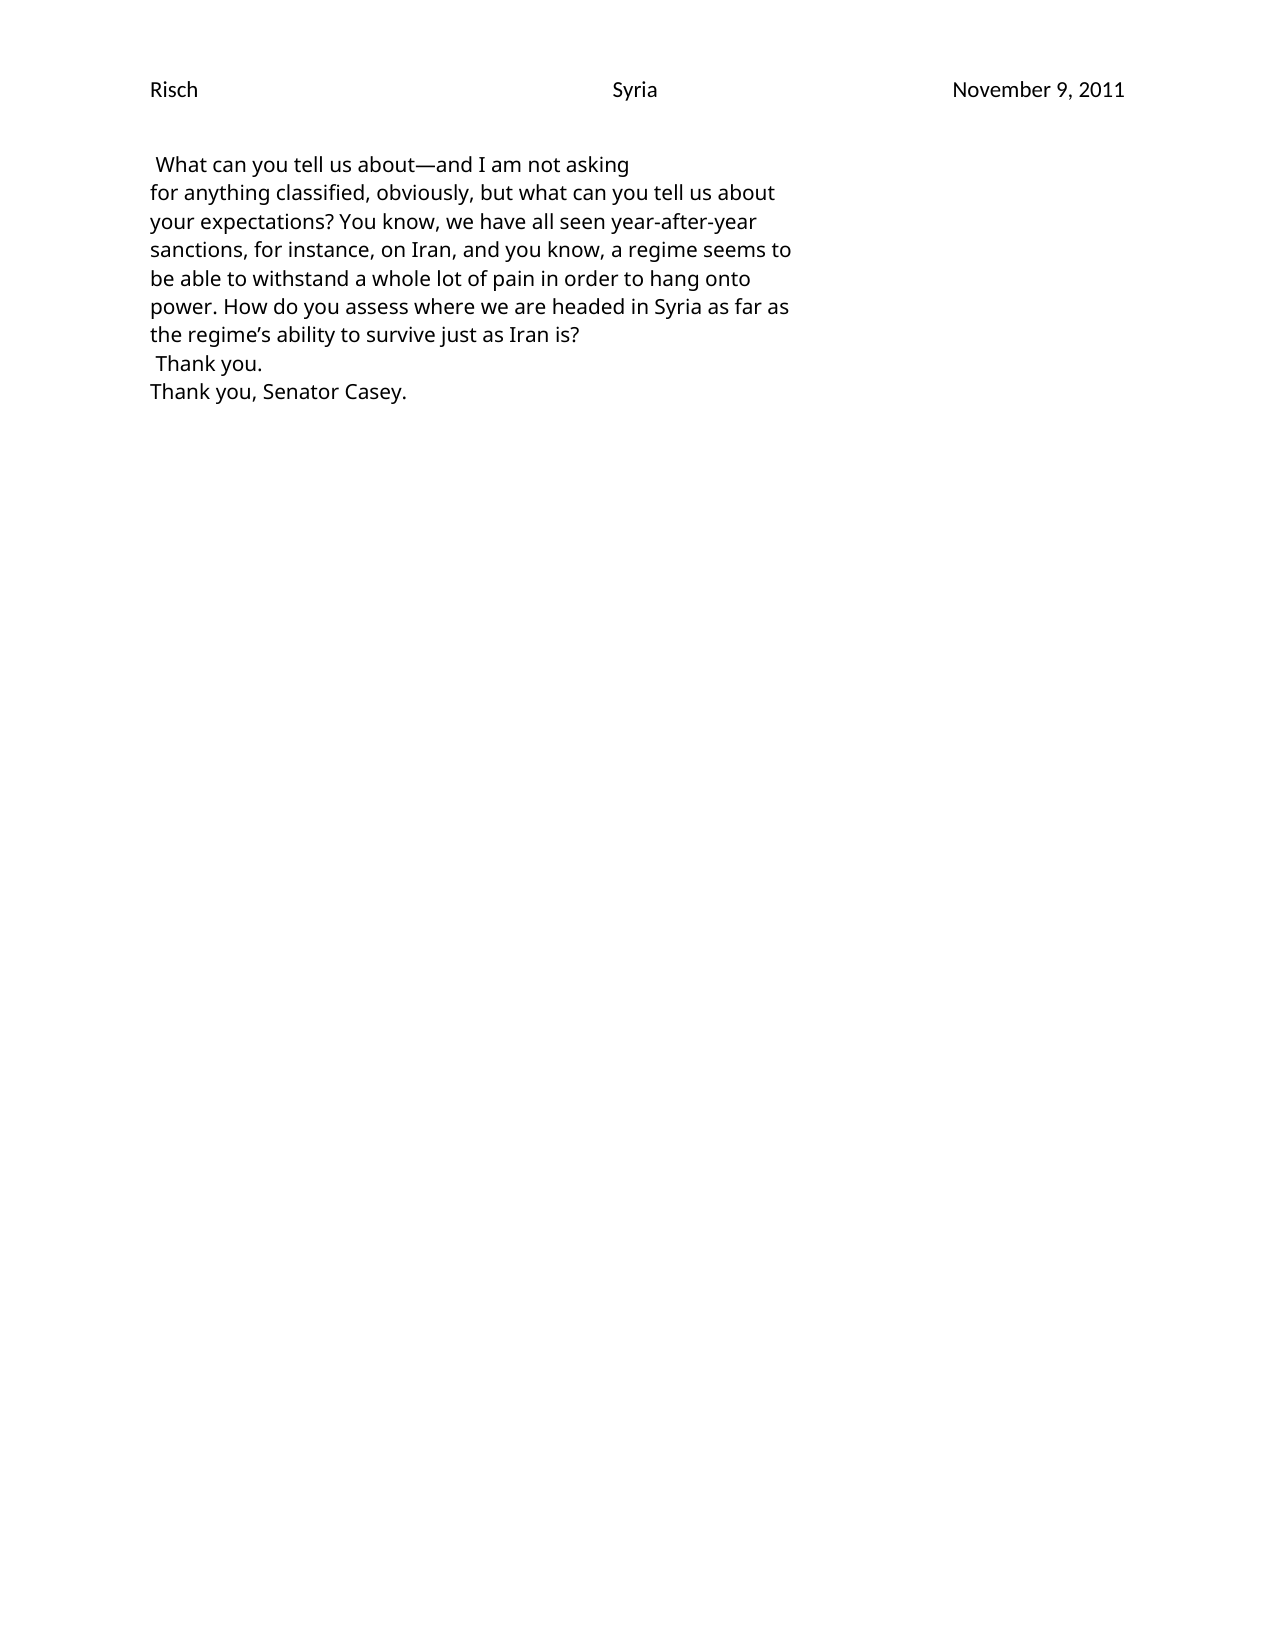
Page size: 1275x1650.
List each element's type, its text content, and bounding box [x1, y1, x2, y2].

text Thank you, Senator Casey. [150, 377, 1125, 406]
text be able to withstand a whole lot of pain in order to hang onto [150, 264, 1125, 292]
text sanctions, for instance, on Iran, and you know, a regime seems to [150, 235, 1125, 264]
text the regime’s ability to survive just as Iran is? [150, 321, 1125, 349]
text Thank you. [150, 349, 1125, 377]
text What can you tell us about—and I am not asking [150, 150, 1125, 178]
text power. How do you assess where we are headed in Syria as far as [150, 292, 1125, 321]
text your expectations? You know, we have all seen year-after-year [150, 207, 1125, 235]
text for anything classified, obviously, but what can you tell us about [150, 178, 1125, 207]
